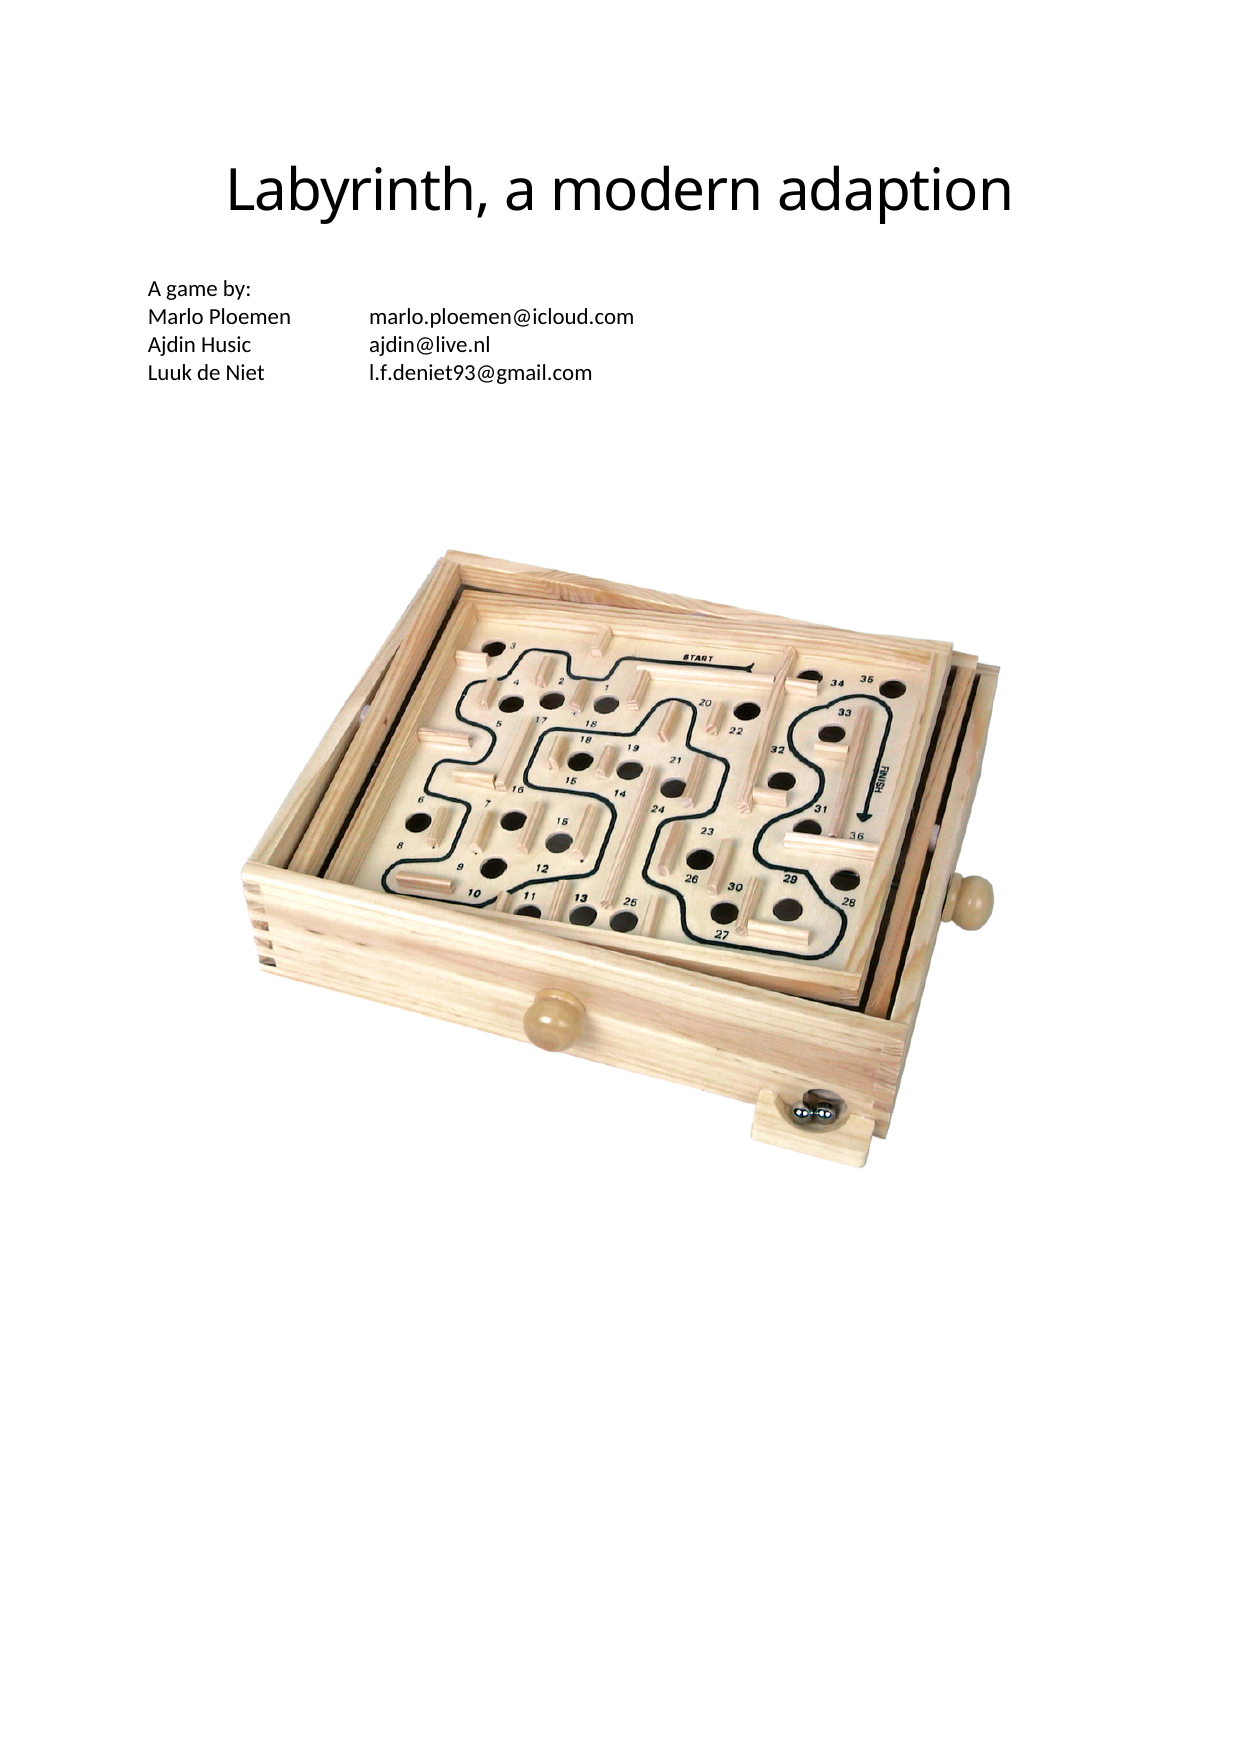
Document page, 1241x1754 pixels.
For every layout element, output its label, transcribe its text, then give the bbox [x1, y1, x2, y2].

text A game by: [148, 274, 1093, 302]
text Ajdin Husic ajdin@live.nl [148, 330, 1093, 358]
text Luuk de Niet l.f.deniet93@gmail.com [148, 358, 1093, 386]
picture [202, 441, 1038, 1277]
text Marlo Ploemen marlo.ploemen@icloud.com [148, 302, 1093, 330]
title Labyrinth, a modern adaption [148, 148, 1093, 227]
